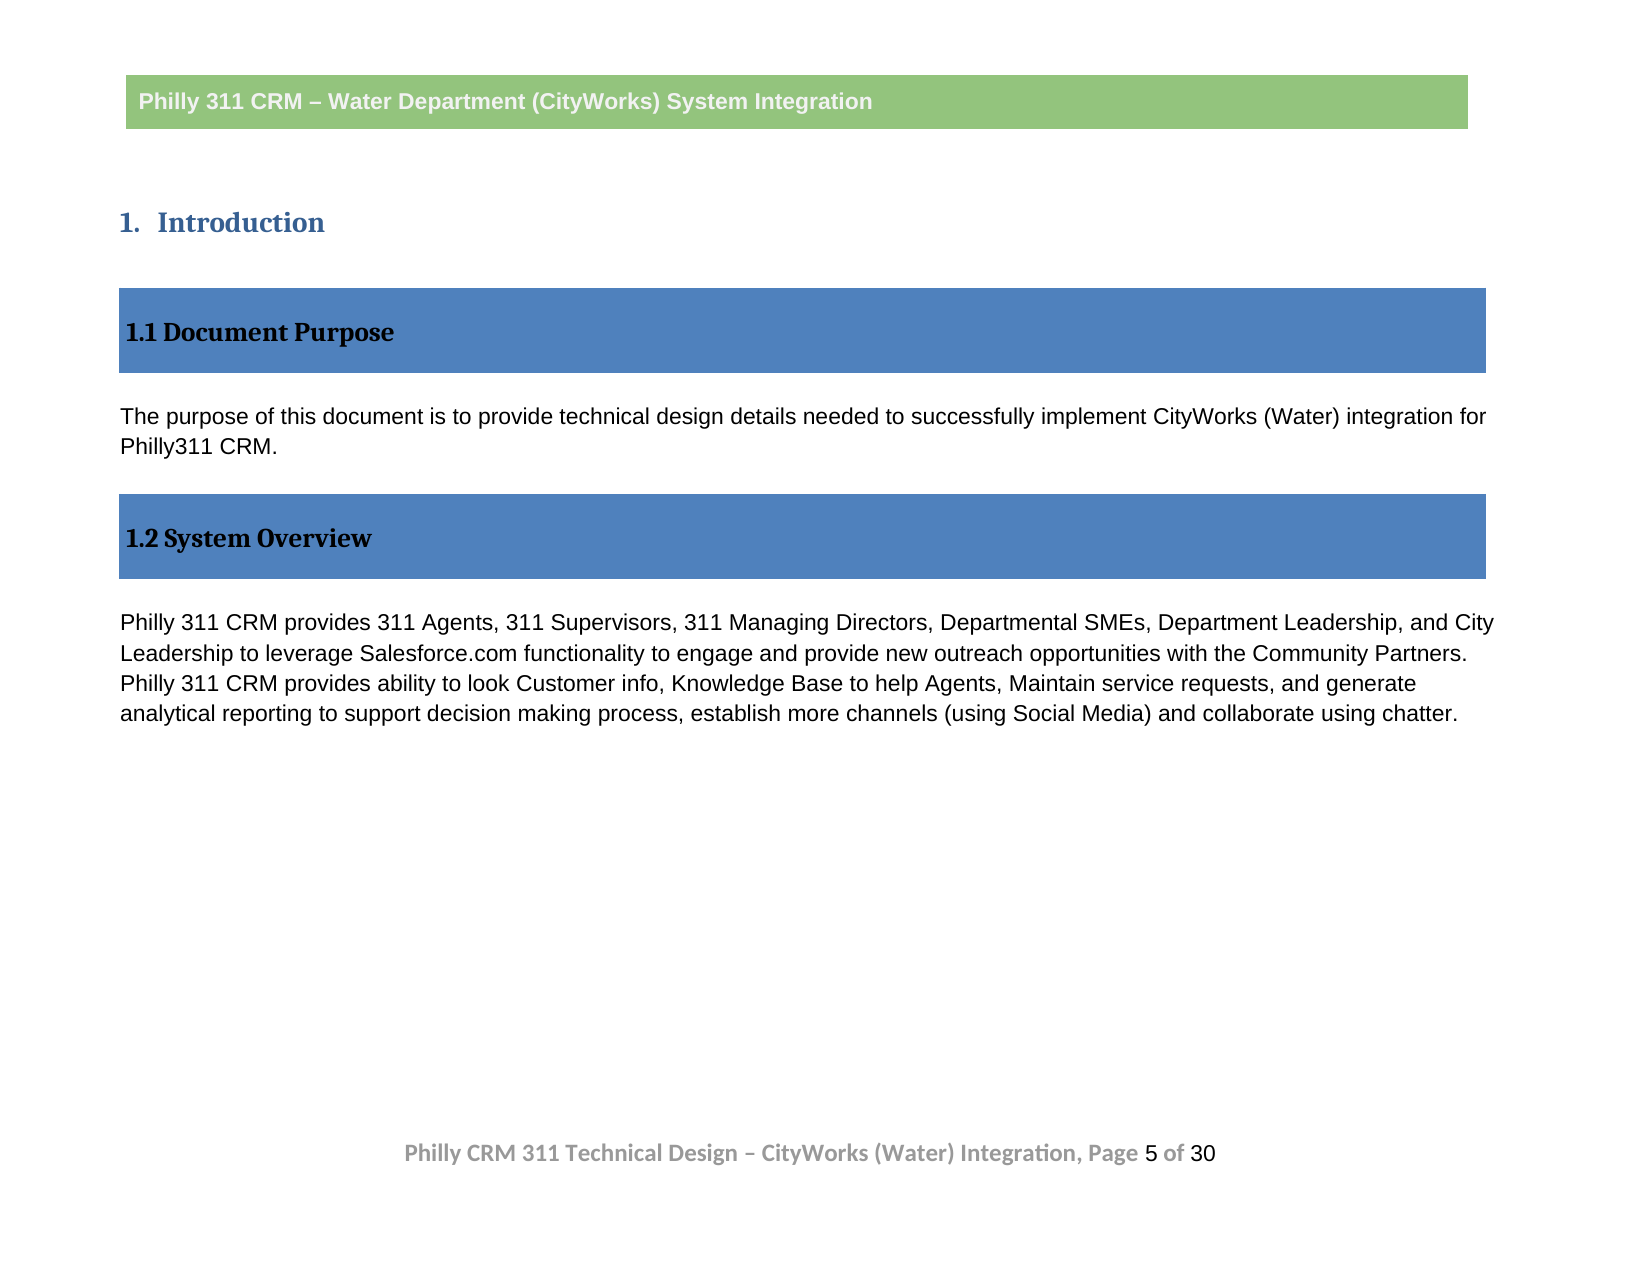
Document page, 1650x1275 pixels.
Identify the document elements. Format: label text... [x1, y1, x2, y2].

text Philly 311 CRM provides 311 Agents, 311 Supervisors, 311 Managing Directors, Departmental SMEs, Department Leadership, and City Leadership to leverage Salesforce.com functionality to engage and provide new outreach opportunities with the Community Partners. Philly 311 CRM provides ability to look Customer info, Knowledge Base to help Agents, Maintain service requests, and generate analytical reporting to support decision making process, establish more channels (using Social Media) and collaborate using chatter. [120, 609, 1500, 726]
text The purpose of this document is to provide technical design details needed to successfully implement CityWorks (Water) integration for Philly311 CRM. [120, 403, 1500, 460]
subtitle Introduction [120, 206, 1500, 240]
table_header 1.1 Document Purpose [121, 290, 1484, 371]
table_header 1.2 System Overview [121, 496, 1484, 577]
